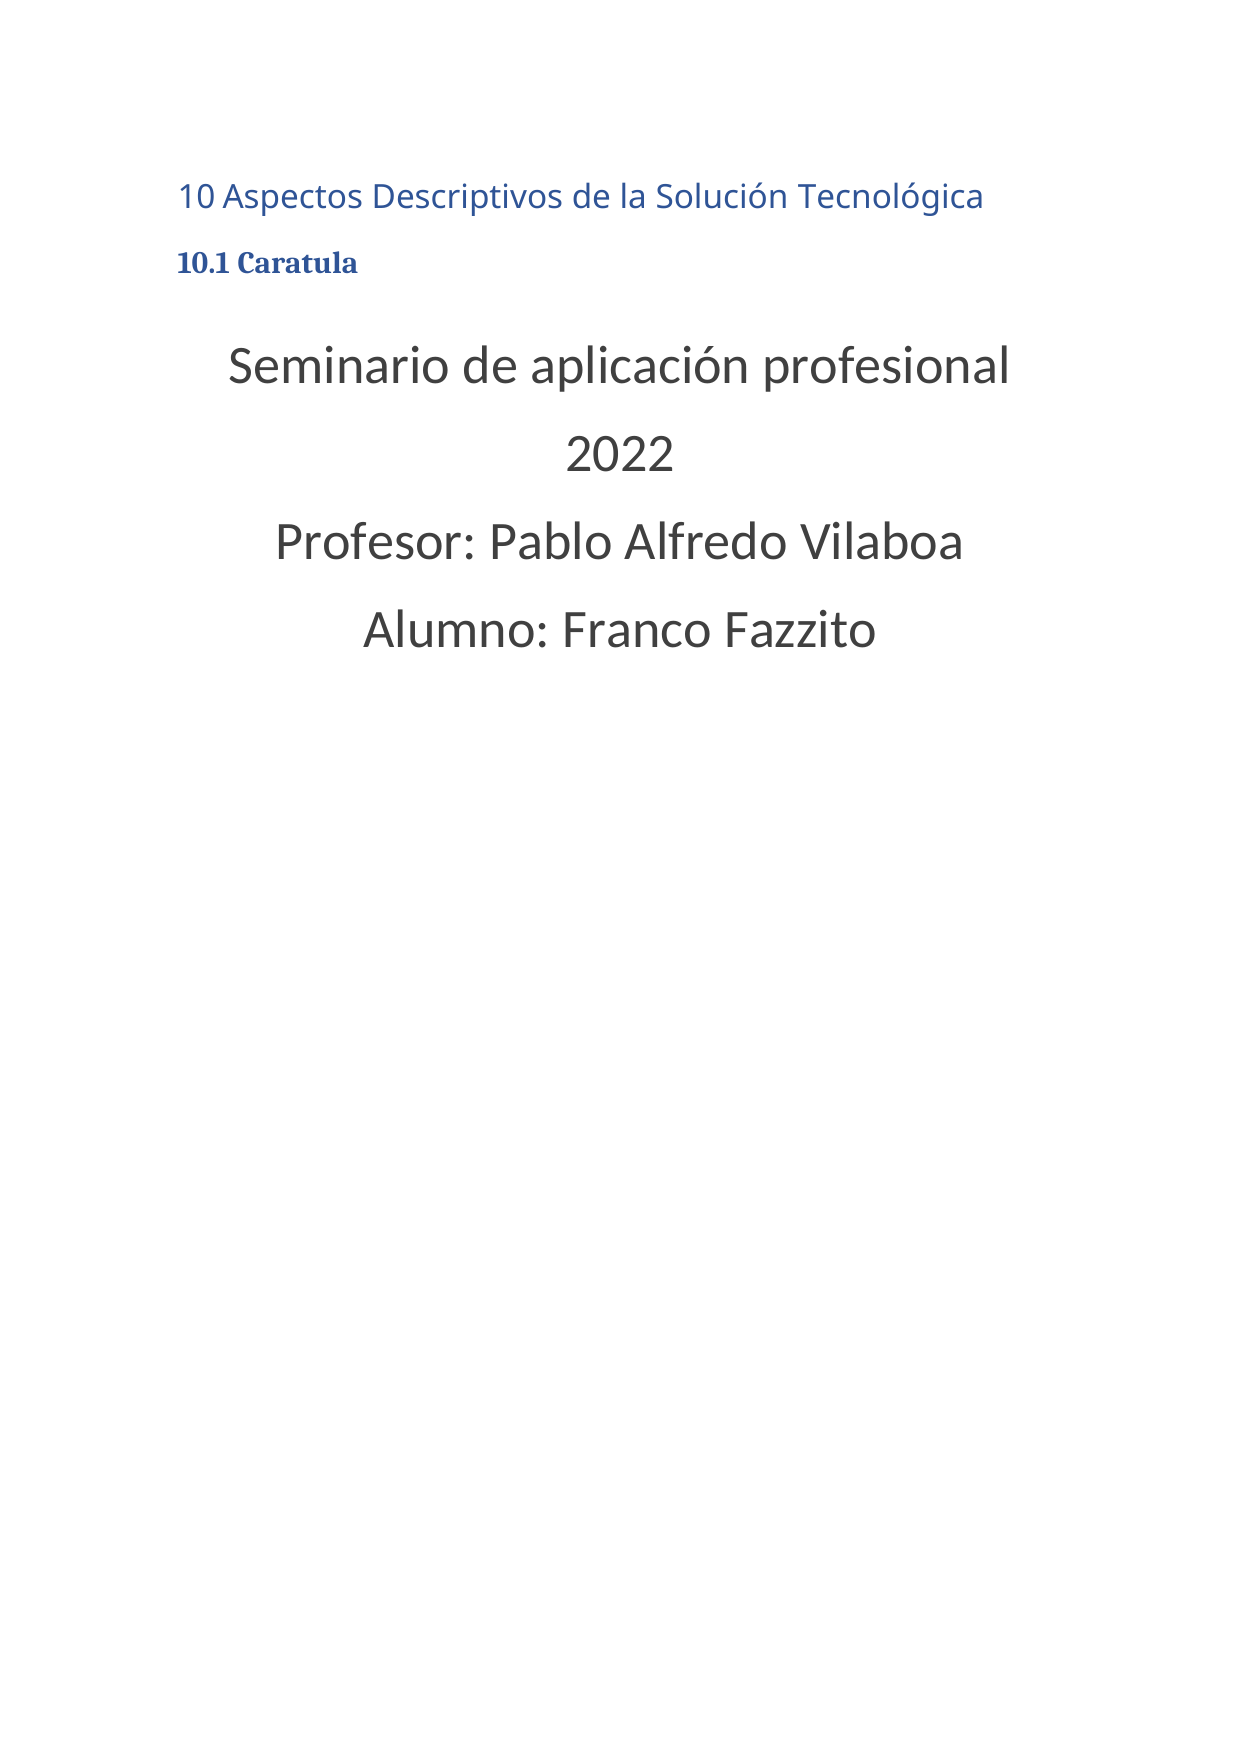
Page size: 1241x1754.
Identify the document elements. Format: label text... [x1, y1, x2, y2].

text 2022 [177, 419, 1063, 485]
subtitle Aspectos Descriptivos de la Solución Tecnológica [177, 173, 1063, 218]
text Seminario de aplicación profesional [177, 331, 1063, 397]
text Profesor: Pablo Alfredo Vilaboa [177, 507, 1063, 573]
subtitle Caratula [177, 246, 1063, 282]
text Alumno: Franco Fazzito [177, 595, 1063, 661]
